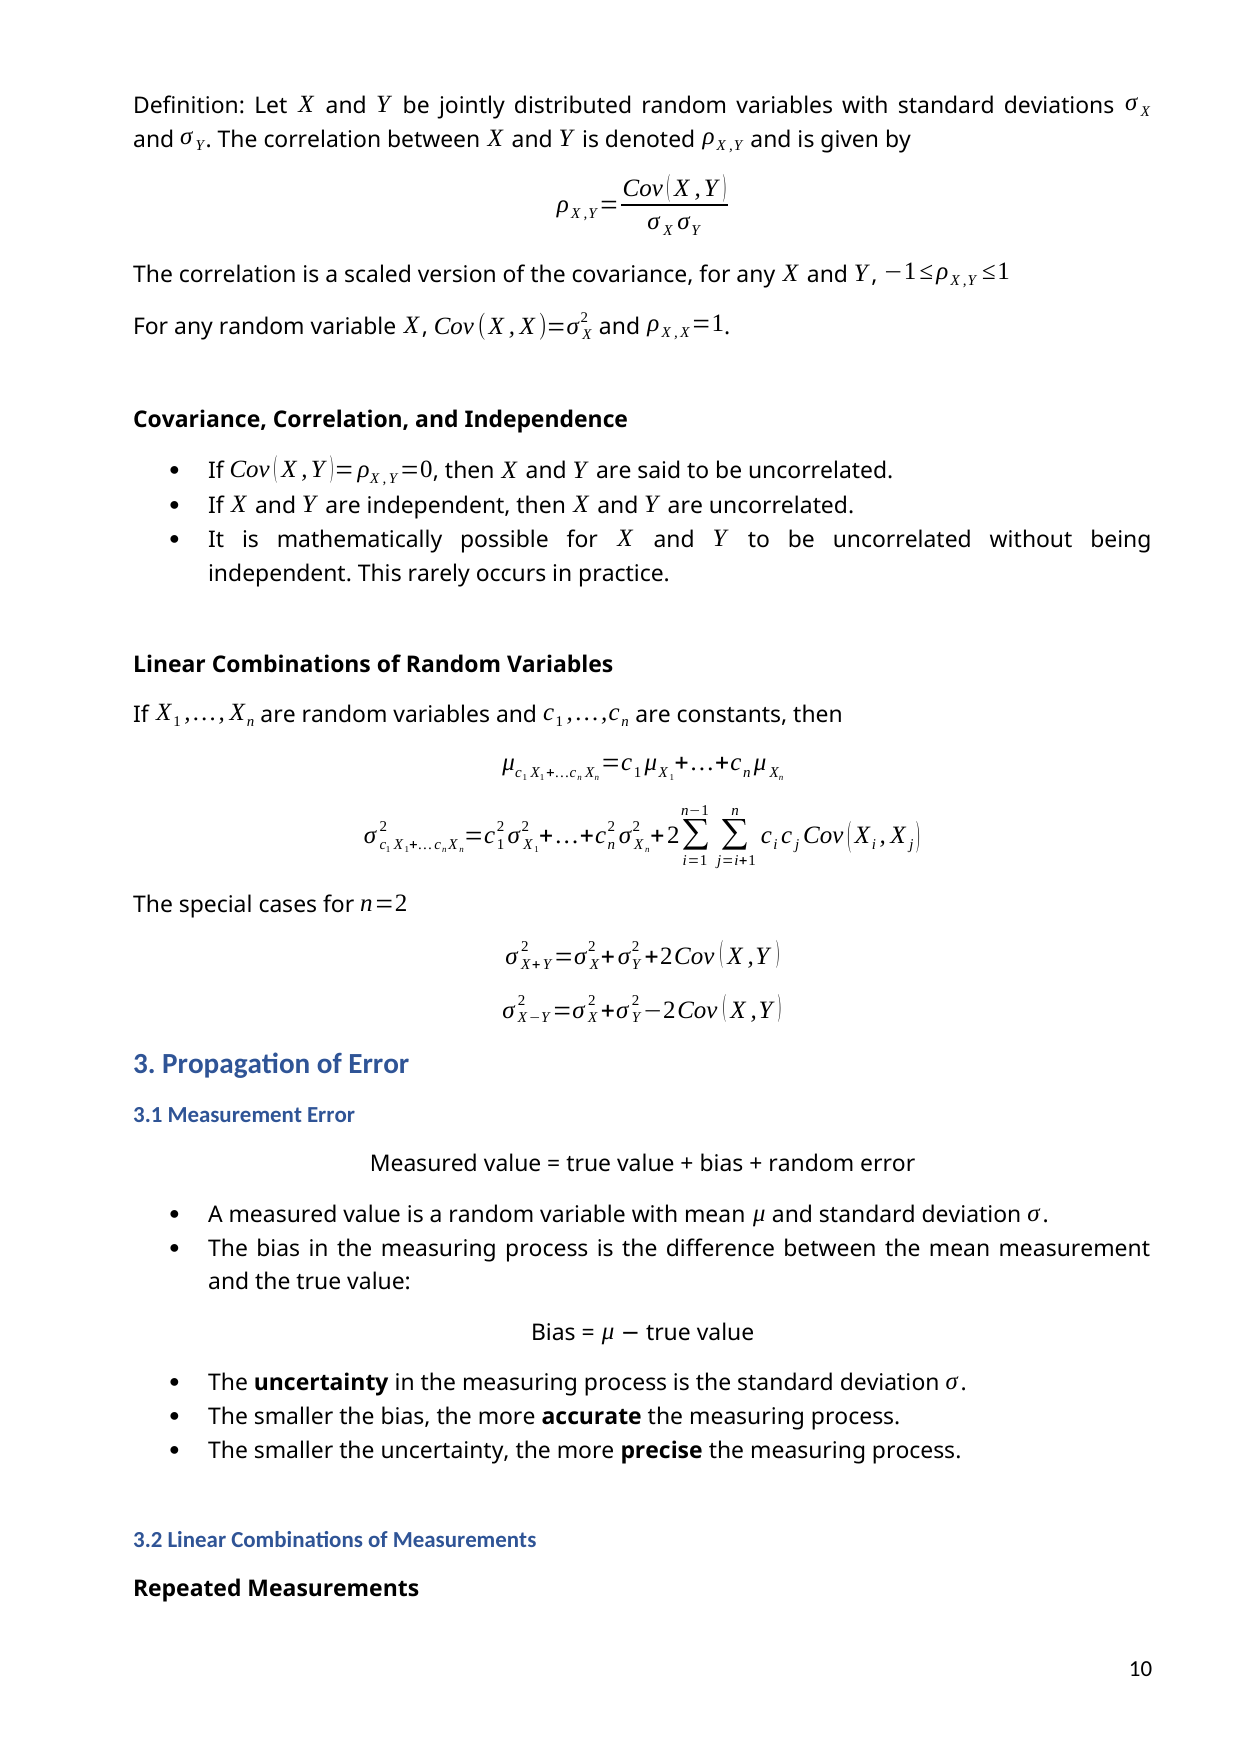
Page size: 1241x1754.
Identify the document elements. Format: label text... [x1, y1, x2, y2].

text Definition: Let and be jointly distributed random variables with standard deviations and . The correlation between and is denoted and is given by [133, 89, 1152, 154]
list If , then and are said to be uncorrelated. [170, 454, 1152, 486]
list It is mathematically possible for and to be uncorrelated without being independent. This rarely occurs in practice. [170, 523, 1152, 588]
list The uncertainty in the measuring process is the standard deviation . [170, 1366, 1152, 1397]
text Bias = − true value [133, 1316, 1152, 1347]
list The smaller the uncertainty, the more precise the measuring process. [170, 1434, 1152, 1465]
text Repeated Measurements [133, 1572, 1152, 1603]
list The bias in the measuring process is the difference between the mean measurement and the true value: [170, 1232, 1152, 1297]
text If are random variables and are constants, then [133, 698, 1152, 730]
list The smaller the bias, the more accurate the measuring process. [170, 1400, 1152, 1431]
list If and are independent, then and are uncorrelated. [170, 489, 1152, 520]
text For any random variable , and . [133, 308, 1152, 343]
text 3. Propagation of Error [133, 1045, 1152, 1081]
text 3.2 Linear Combinations of Measurements [133, 1525, 1152, 1553]
list A measured value is a random variable with mean and standard deviation . [170, 1198, 1152, 1229]
text Covariance, Correlation, and Independence [133, 403, 1152, 434]
text Linear Combinations of Random Variables [133, 648, 1152, 679]
text The special cases for [133, 887, 1152, 919]
text 3.1 Measurement Error [133, 1101, 1152, 1128]
text The correlation is a scaled version of the covariance, for any and , [133, 257, 1152, 289]
text Measured value = true value + bias + random error [133, 1147, 1152, 1179]
